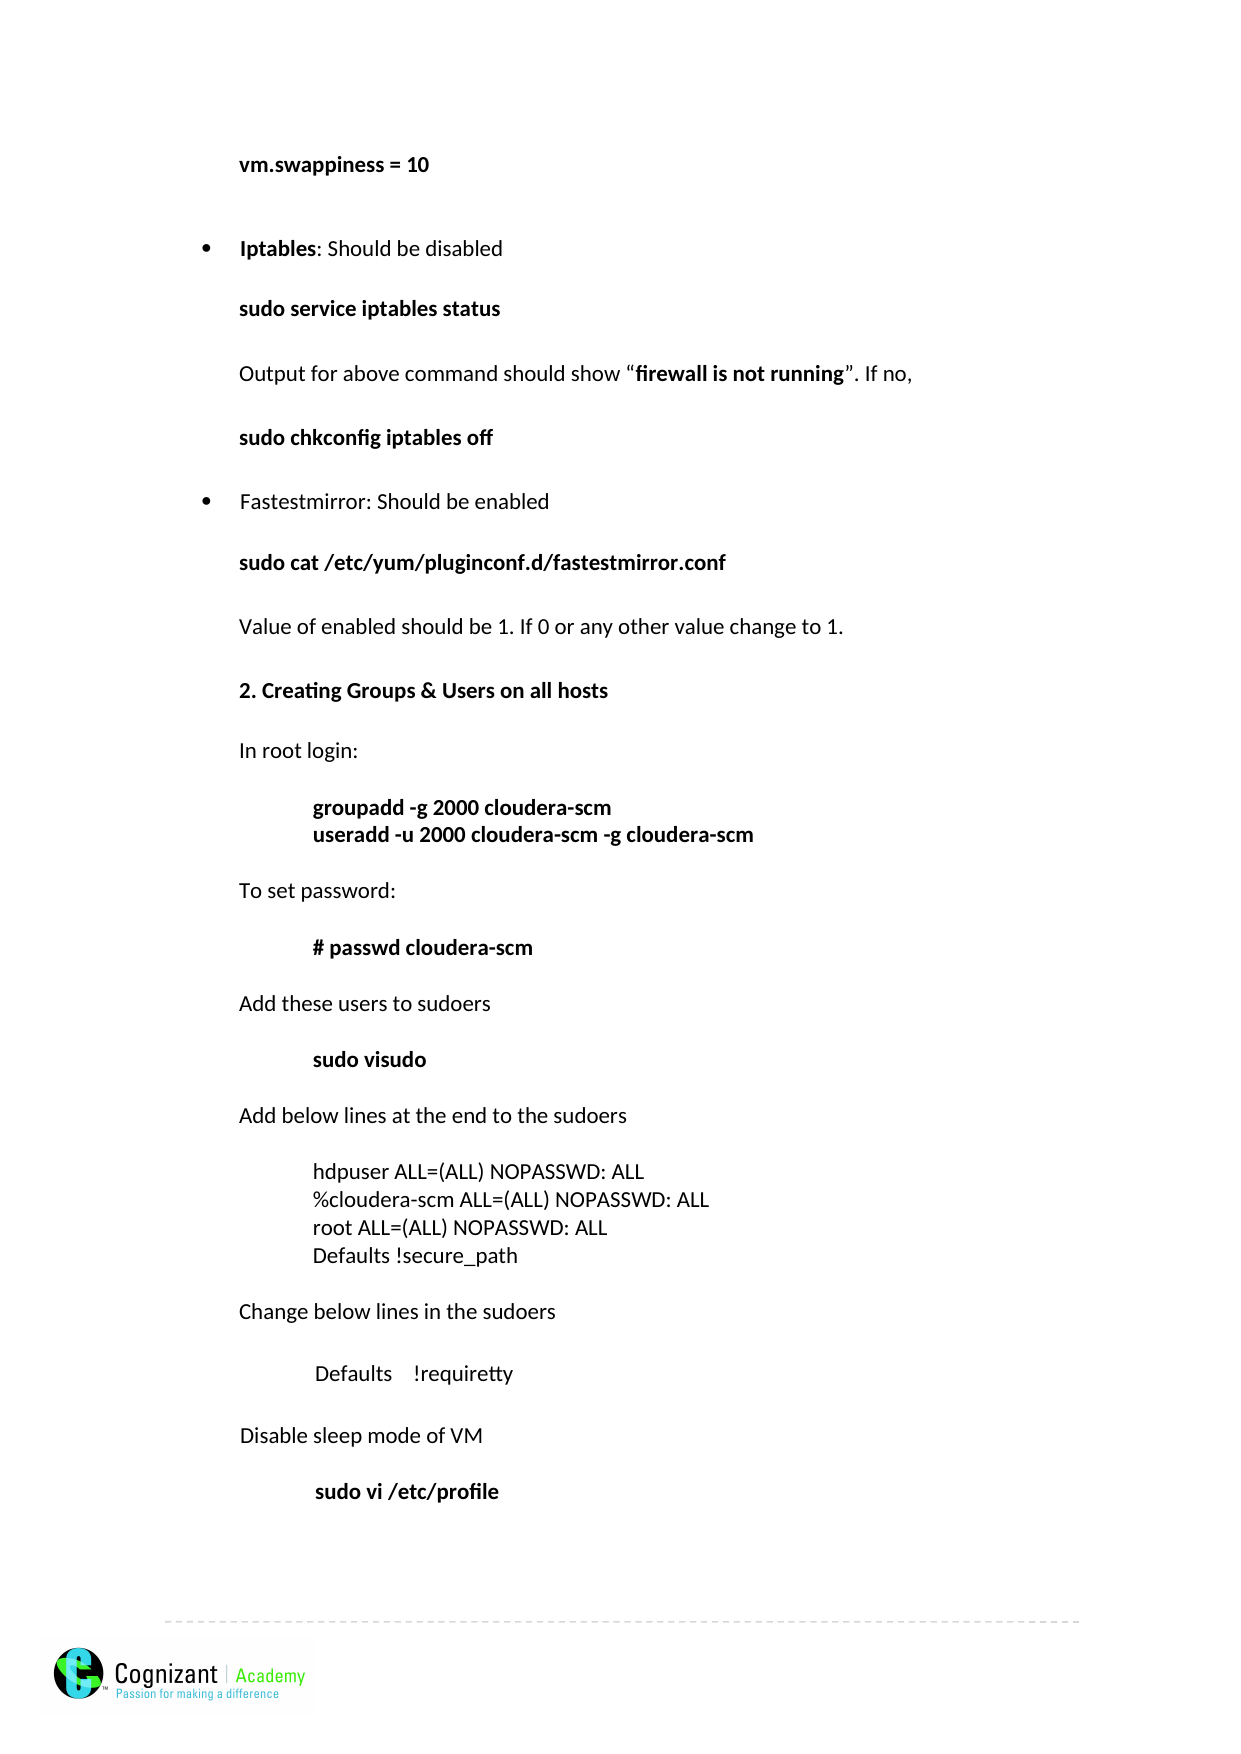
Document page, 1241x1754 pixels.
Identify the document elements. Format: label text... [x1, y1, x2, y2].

list sudo chkconfig iptables off [239, 423, 1075, 451]
list Iptables: Should be disabled [202, 234, 1075, 262]
list sudo service iptables status [239, 294, 1075, 322]
text sudo visudo [313, 1045, 1075, 1073]
text Change below lines in the sudoers [239, 1297, 1075, 1325]
text Add these users to sudoers [239, 989, 1075, 1017]
text Disable sleep mode of VM [240, 1421, 1075, 1449]
list Fastestmirror: Should be enabled [202, 487, 1075, 515]
text Add below lines at the end to the sudoers [239, 1101, 1075, 1129]
list 2. Creating Groups & Users on all hosts [239, 676, 1075, 704]
list Output for above command should show “firewall is not running”. If no, [239, 359, 1075, 387]
picture [39, 1637, 314, 1716]
text useradd -u 2000 cloudera-scm -g cloudera-scm [313, 821, 1075, 849]
text root ALL=(ALL) NOPASSWD: ALL [313, 1213, 1075, 1241]
text groupadd -g 2000 cloudera-scm [313, 793, 1075, 821]
text Defaults !secure_path [313, 1241, 1075, 1269]
text %cloudera-scm ALL=(ALL) NOPASSWD: ALL [313, 1185, 1075, 1213]
list Value of enabled should be 1. If 0 or any other value change to 1. [239, 612, 1075, 640]
text vm.swappiness = 10 [239, 150, 1075, 178]
text In root login: [239, 737, 1075, 764]
text # passwd cloudera-scm [313, 933, 1075, 961]
list sudo cat /etc/yum/pluginconf.d/fastestmirror.conf [239, 548, 1075, 576]
text Defaults !requiretty [165, 1359, 1075, 1387]
text sudo vi /etc/profile [315, 1477, 1075, 1505]
text hdpuser ALL=(ALL) NOPASSWD: ALL [313, 1157, 1075, 1185]
text To set password: [239, 877, 1075, 905]
